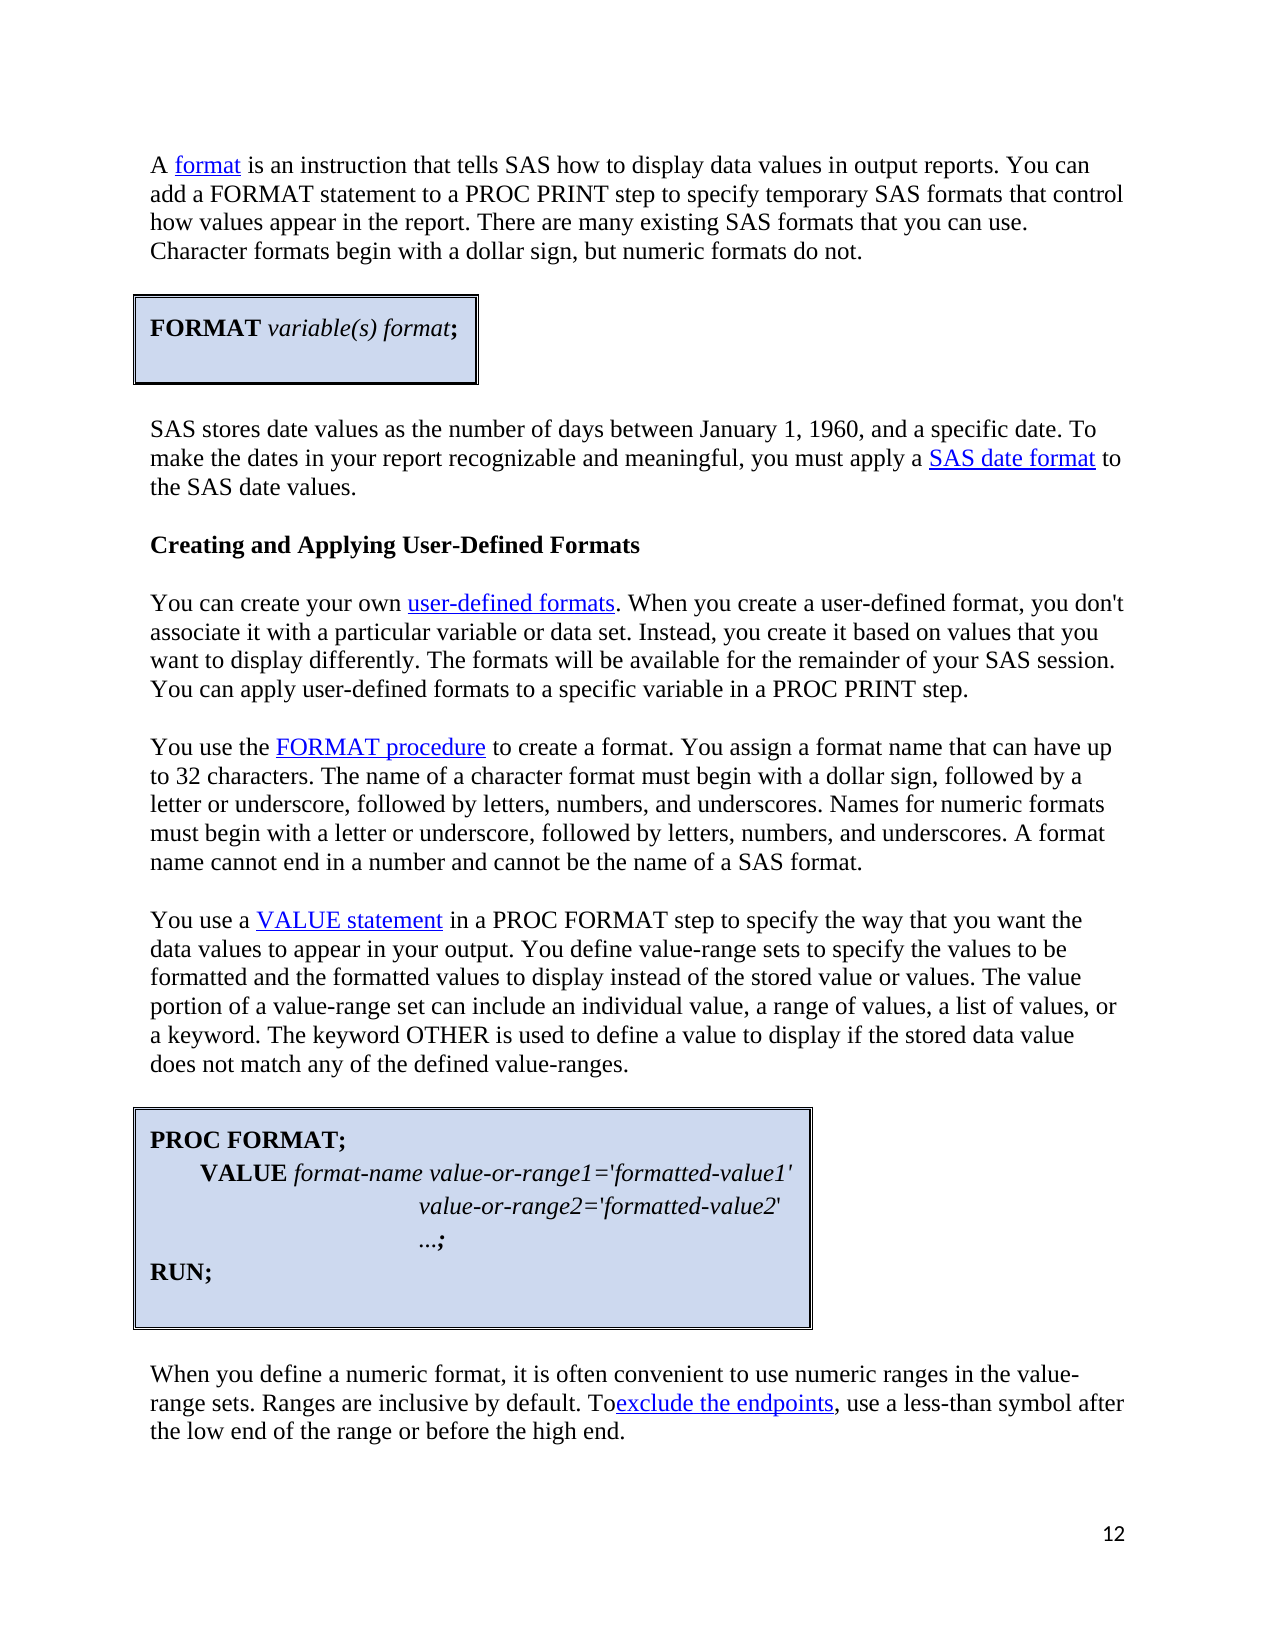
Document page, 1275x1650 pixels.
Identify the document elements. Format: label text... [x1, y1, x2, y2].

table_header FORMAT variable(s) format; [136, 298, 475, 382]
text A format is an instruction that tells SAS how to display data values in output reports. You can add a FORMAT statement to a PROC PRINT step to specify temporary SAS formats that control how values appear in the report. There are many existing SAS formats that you can use. Character formats begin with a dollar sign, but numeric formats do not. [150, 150, 1125, 265]
text You can create your own user-defined formats. When you create a user-defined format, you don't associate it with a particular variable or data set. Instead, you create it based on values that you want to display differently. The formats will be available for the remainder of your SAS session. You can apply user-defined formats to a specific variable in a PROC PRINT step. [150, 588, 1125, 703]
table_header PROC FORMAT; VALUE format-name value-or-range1='formatted-value1' value-or-range2='formatted-value2' ...; RUN; [136, 1110, 809, 1327]
text When you define a numeric format, it is often convenient to use numeric ranges in the value-range sets. Ranges are inclusive by default. Toexclude the endpoints, use a less-than symbol after the low end of the range or before the high end. [150, 1359, 1125, 1445]
text You use the FORMAT procedure to create a format. You assign a format name that can have up to 32 characters. The name of a character format must begin with a dollar sign, followed by a letter or underscore, followed by letters, numbers, and underscores. Names for numeric formats must begin with a letter or underscore, followed by letters, numbers, and underscores. A format name cannot end in a number and cannot be the name of a SAS format. [150, 732, 1125, 876]
text SAS stores date values as the number of days between January 1, 1960, and a specific date. To make the dates in your report recognizable and meaningful, you must apply a SAS date format to the SAS date values. [150, 414, 1125, 501]
subtitle Creating and Applying User-Defined Formats [150, 530, 1125, 559]
text You use a VALUE statement in a PROC FORMAT step to specify the way that you want the data values to appear in your output. You define value-range sets to specify the values to be formatted and the formatted values to display instead of the stored value or values. The value portion of a value-range set can include an individual value, a range of values, a list of values, or a keyword. The keyword OTHER is used to define a value to display if the stored data value does not match any of the defined value-ranges. [150, 905, 1125, 1077]
